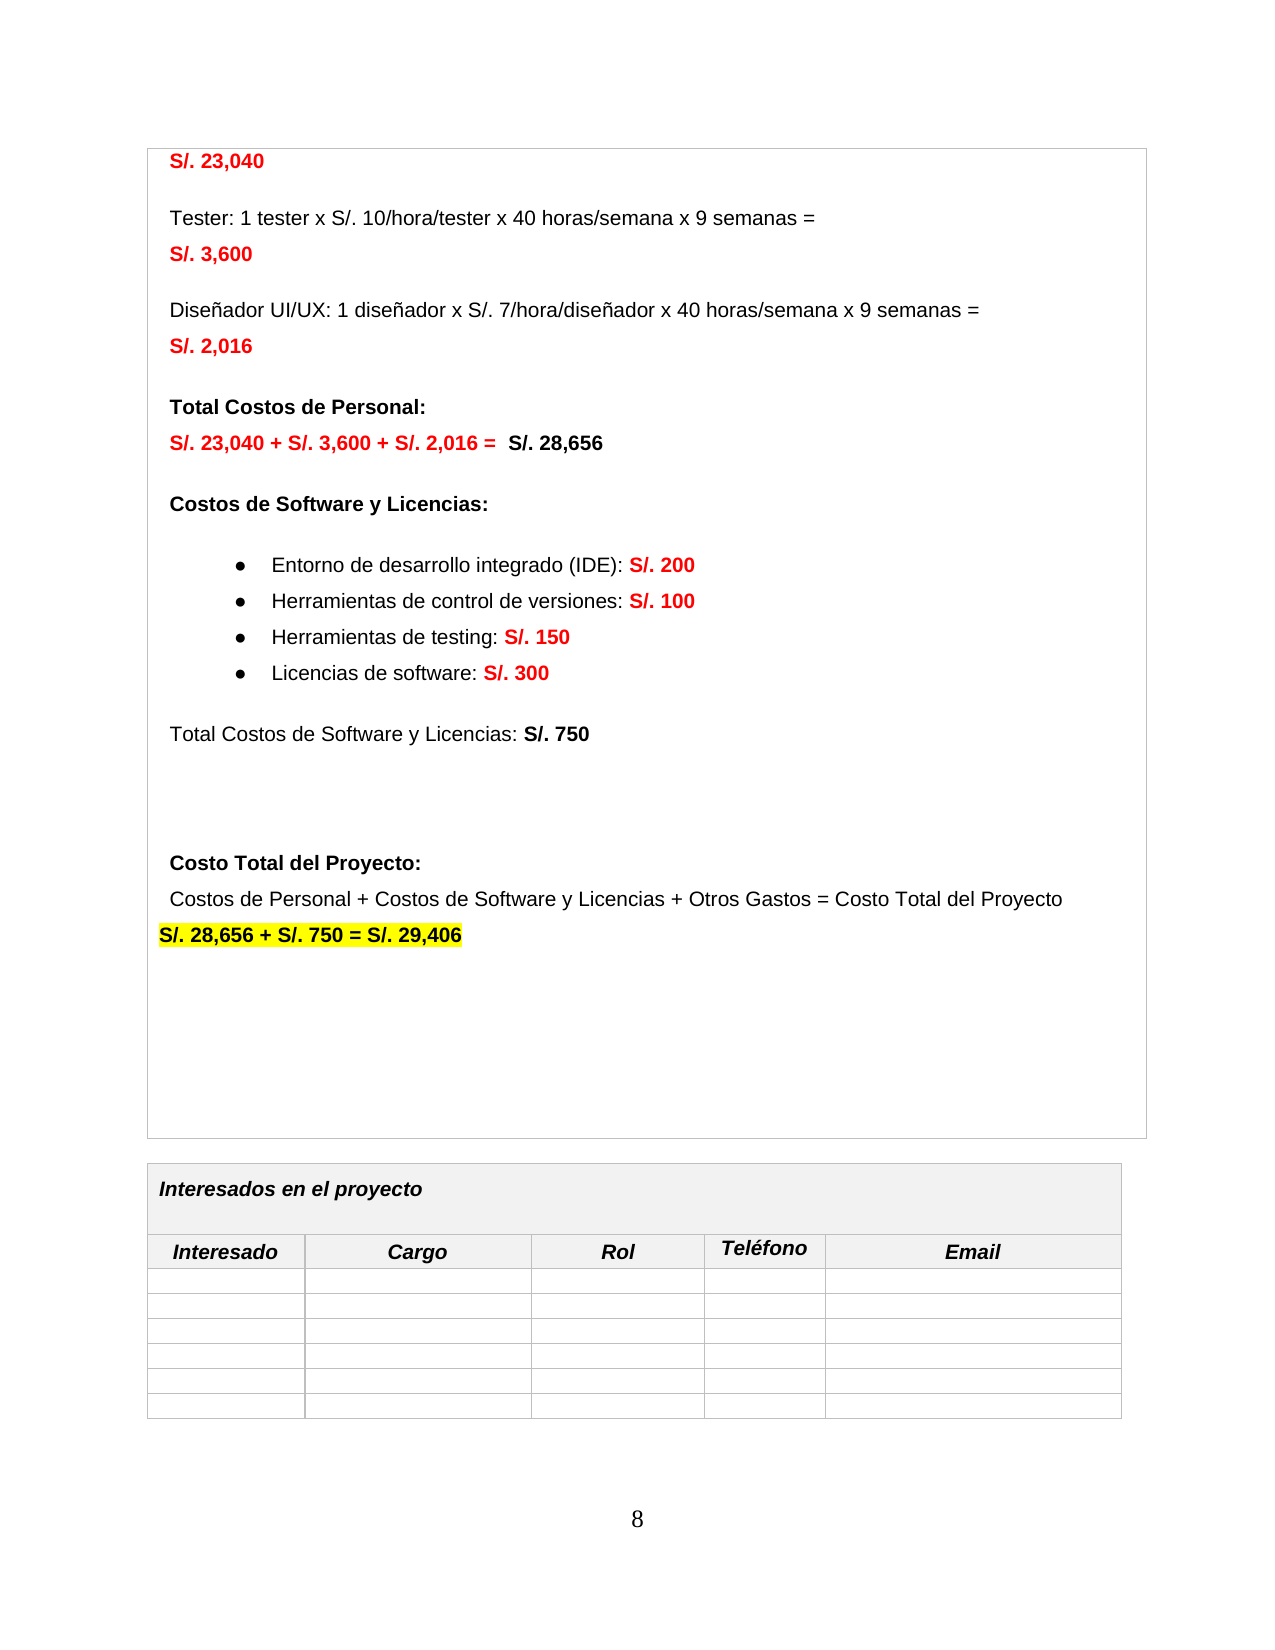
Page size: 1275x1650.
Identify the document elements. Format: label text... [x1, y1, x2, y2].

table_cell [705, 1369, 825, 1393]
table_cell [148, 1269, 304, 1293]
table_cell [826, 1269, 1121, 1293]
table_cell [306, 1344, 531, 1368]
table_cell [148, 1369, 304, 1393]
table_cell [532, 1369, 704, 1393]
table_cell [532, 1394, 704, 1418]
table_cell [306, 1394, 531, 1418]
table_cell [148, 1344, 304, 1368]
table_cell [532, 1319, 704, 1343]
table_cell [705, 1319, 825, 1343]
table_cell [826, 1394, 1121, 1418]
table_cell [306, 1269, 531, 1293]
table_cell [532, 1294, 704, 1318]
table_cell [826, 1319, 1121, 1343]
table_cell [532, 1344, 704, 1368]
table_header Interesados en el proyecto [148, 1164, 1121, 1234]
table_cell [826, 1344, 1121, 1368]
table_cell [306, 1294, 531, 1318]
table_cell Rol [532, 1235, 704, 1268]
table_cell [532, 1269, 704, 1293]
table_cell [148, 1294, 304, 1318]
table_cell Teléfono [705, 1235, 825, 1268]
table_cell [826, 1294, 1121, 1318]
table_cell Email [826, 1235, 1121, 1268]
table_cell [148, 149, 1146, 1138]
table_cell [705, 1344, 825, 1368]
table_cell [148, 1319, 304, 1343]
table_cell [705, 1394, 825, 1418]
table_cell [826, 1369, 1121, 1393]
table_cell Cargo [306, 1235, 531, 1268]
table_cell [306, 1369, 531, 1393]
table_cell [705, 1269, 825, 1293]
table_cell [148, 1394, 304, 1418]
table_cell [705, 1294, 825, 1318]
table_cell [306, 1319, 531, 1343]
table_cell Interesado [148, 1235, 304, 1268]
